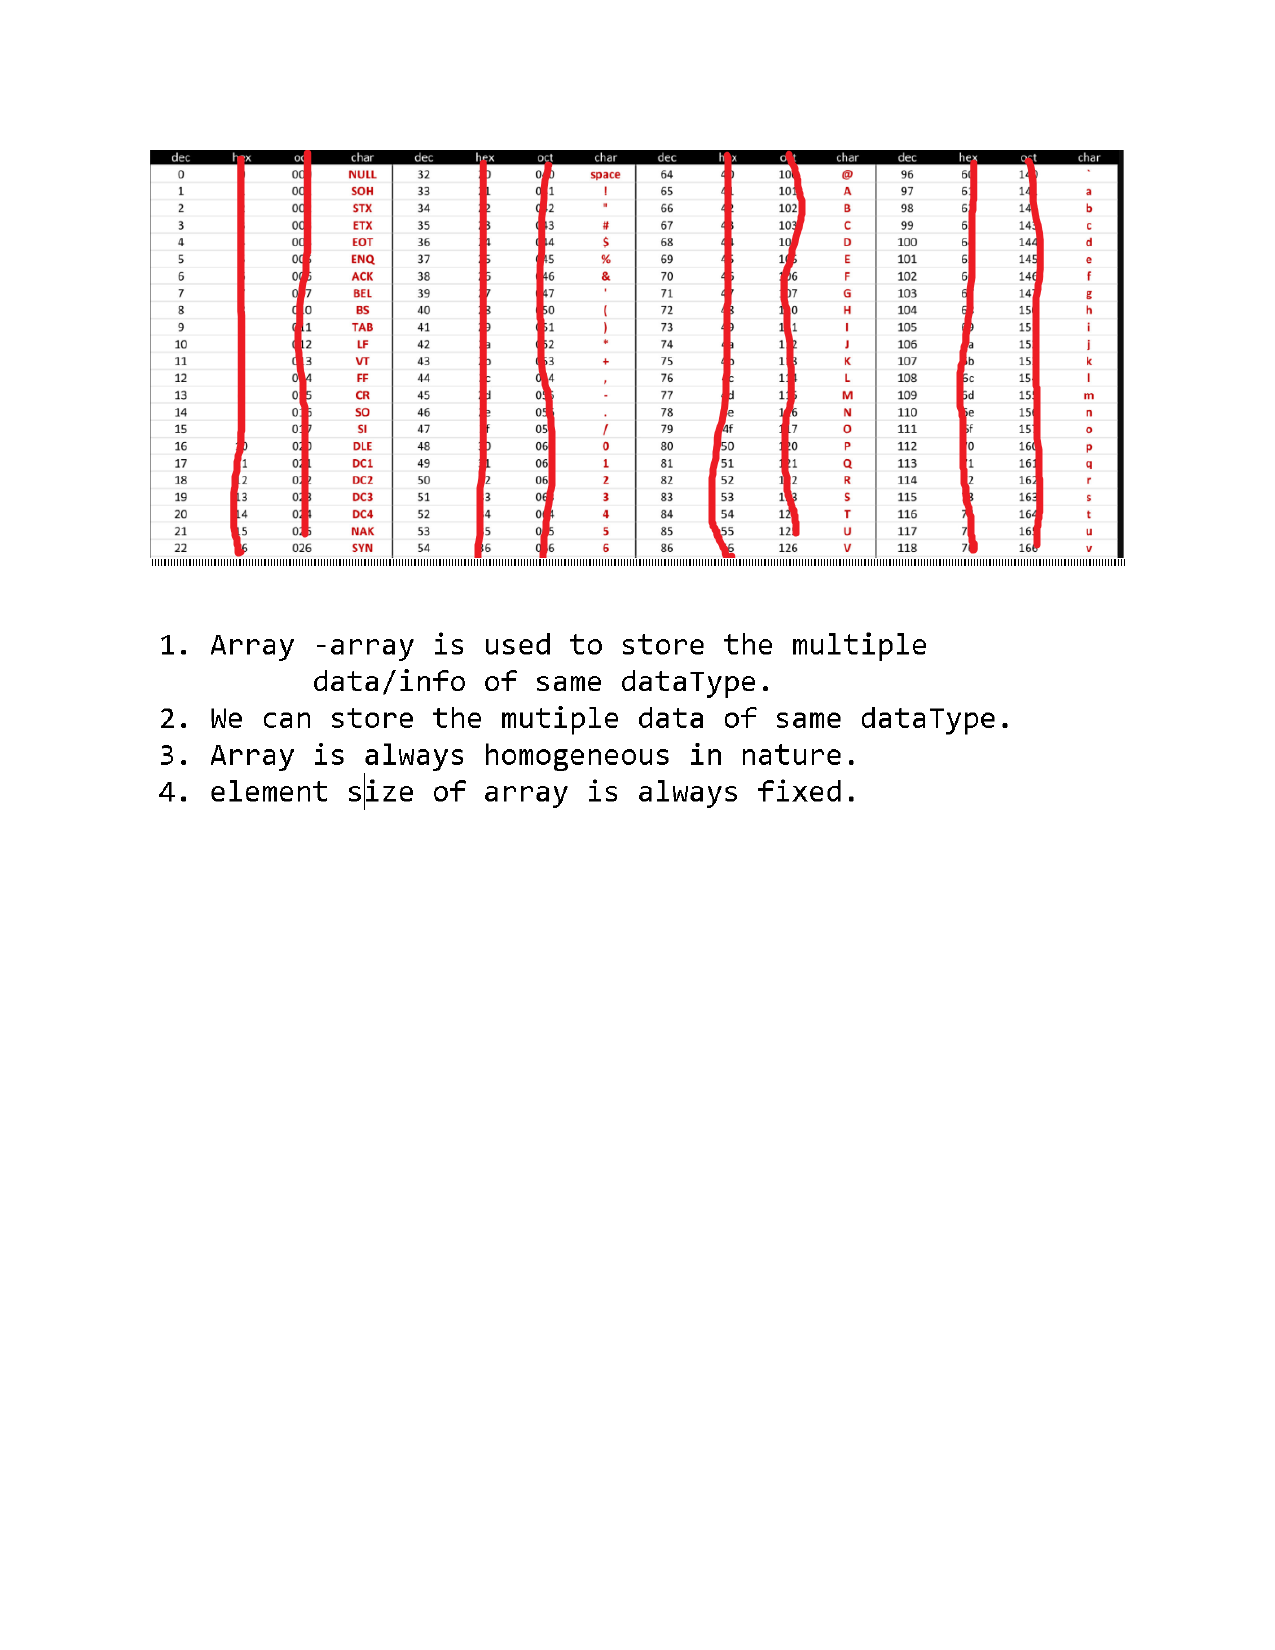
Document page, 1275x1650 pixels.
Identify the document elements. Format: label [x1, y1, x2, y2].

picture [150, 615, 1125, 850]
picture [150, 150, 1124, 558]
